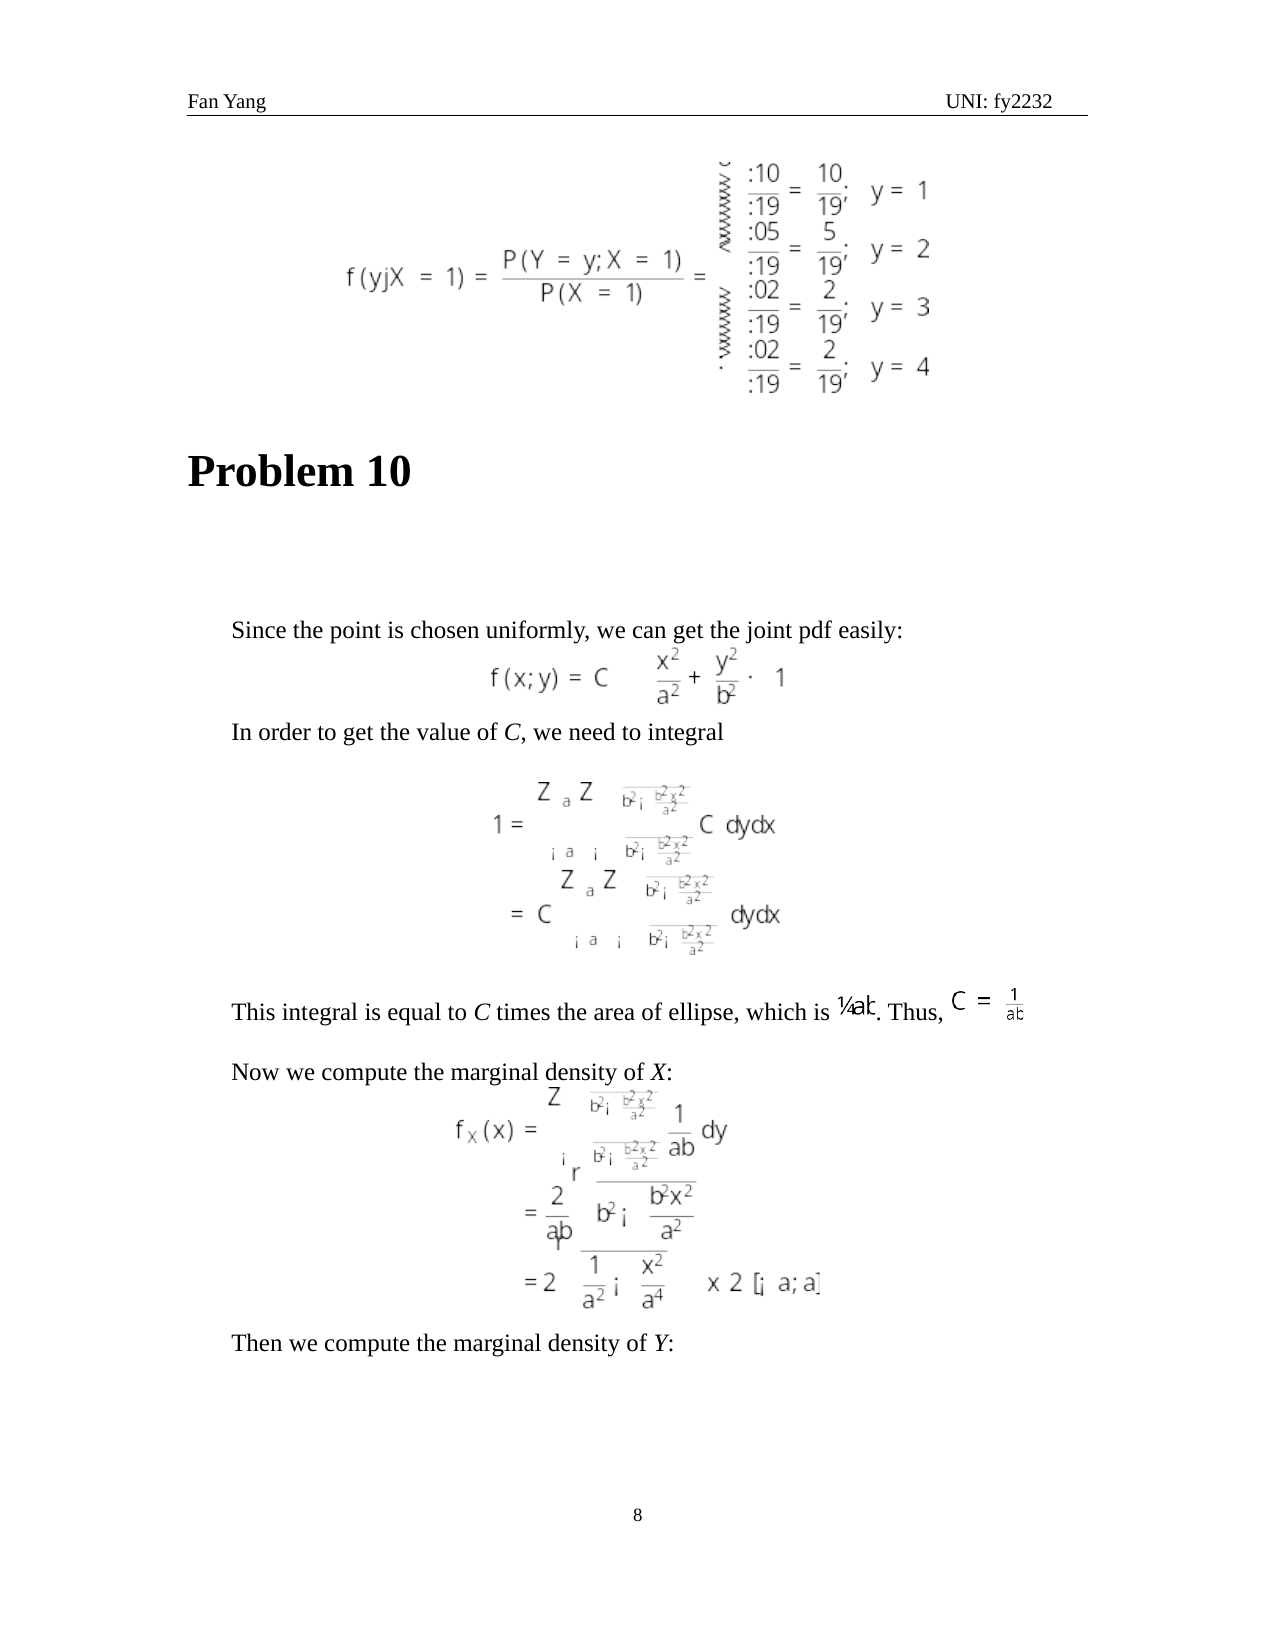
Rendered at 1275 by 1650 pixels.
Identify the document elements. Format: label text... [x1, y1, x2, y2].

subtitle Problem 10 [187, 436, 1088, 504]
text Now we compute the marginal density of X: [231, 1054, 1088, 1088]
text This integral is equal to C times the area of ellipse, which is . Thus, [231, 986, 1088, 1054]
text In order to get the value of C, we need to integral [231, 714, 1088, 748]
text Since the point is chosen uniformly, we can get the joint pdf easily: [187, 612, 1088, 646]
text Then we compute the marginal density of Y: [231, 1326, 1088, 1359]
